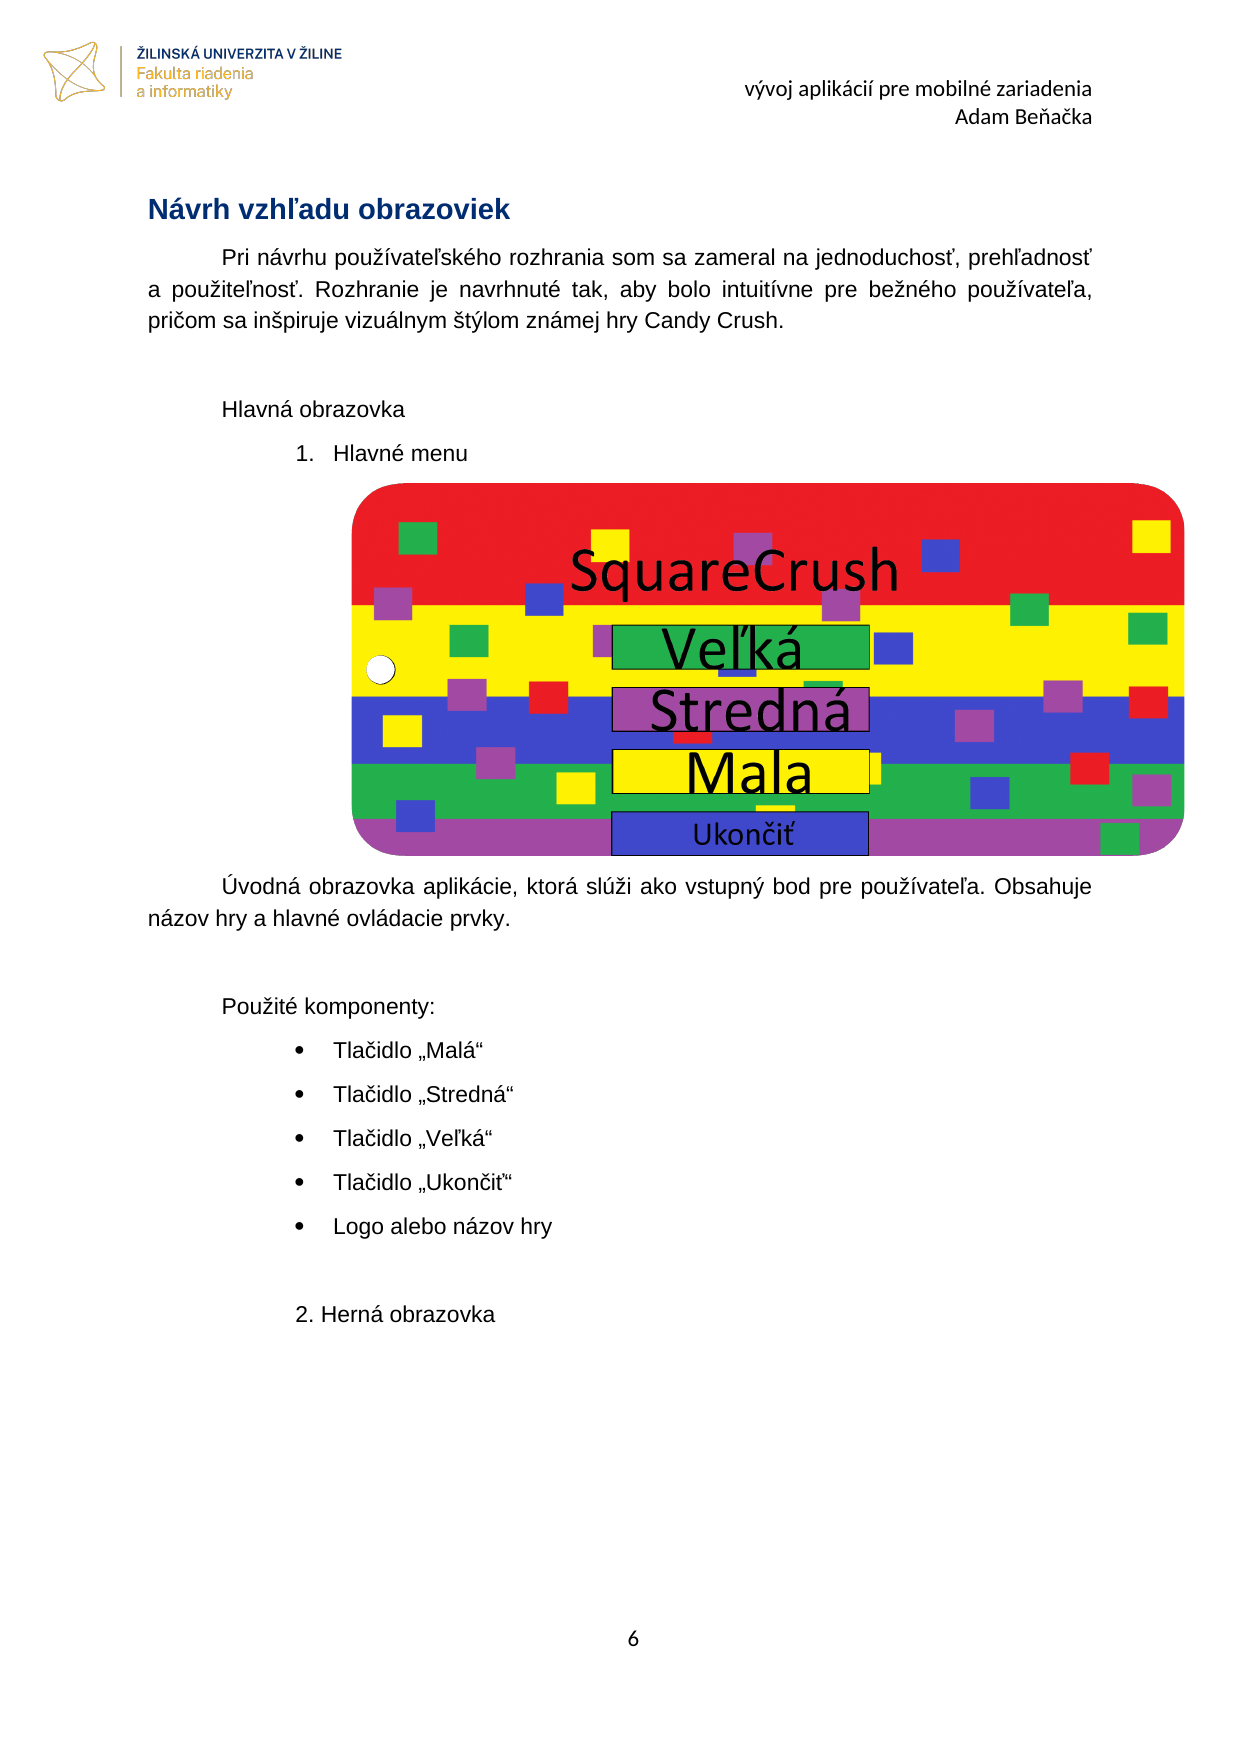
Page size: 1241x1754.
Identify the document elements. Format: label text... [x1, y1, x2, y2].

text Hlavná obrazovka [148, 396, 1093, 422]
text Úvodná obrazovka aplikácie, ktorá slúži ako vstupný bod pre používateľa. Obsahuje názov hry a hlavné ovládacie prvky. [148, 873, 1093, 931]
list Tlačidlo „Veľká“ [295, 1125, 1093, 1151]
text 2. Herná obrazovka [221, 1301, 1093, 1328]
text Použité komponenty: [148, 993, 1093, 1019]
list Logo alebo názov hry [295, 1213, 1093, 1239]
picture [14, 12, 371, 131]
text Pri návrhu používateľského rozhrania som sa zameral na jednoduchosť, prehľadnosť a použiteľnosť. Rozhranie je navrhnuté tak, aby bolo intuitívne pre bežného používateľa, pričom sa inšpiruje vizuálnym štýlom známej hry Candy Crush. [148, 244, 1093, 334]
list Tlačidlo „Malá“ [295, 1037, 1093, 1063]
text Návrh vzhľadu obrazoviek [148, 192, 1093, 225]
list Hlavné menu [295, 440, 1093, 466]
list Tlačidlo „Ukončiť“ [295, 1169, 1093, 1195]
list Tlačidlo „Stredná“ [295, 1081, 1093, 1107]
